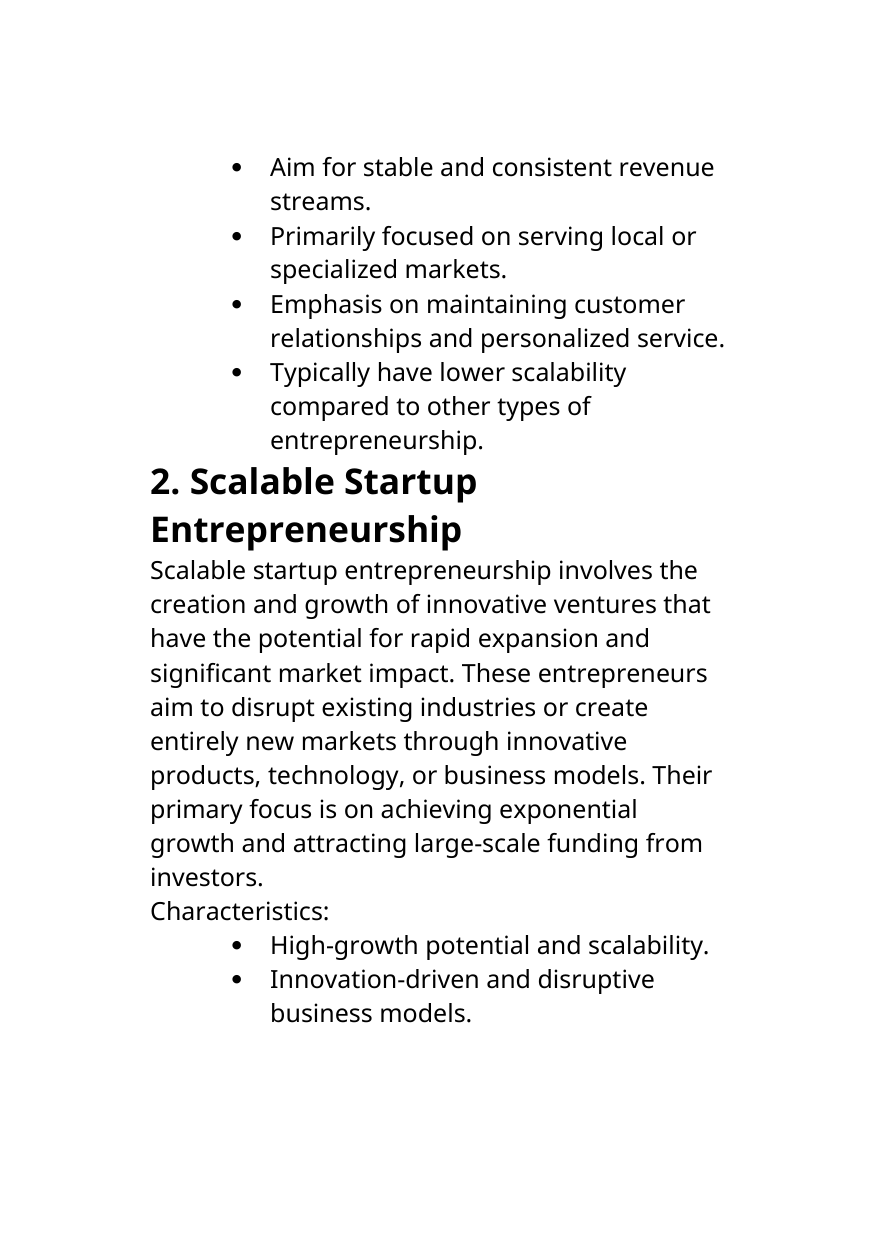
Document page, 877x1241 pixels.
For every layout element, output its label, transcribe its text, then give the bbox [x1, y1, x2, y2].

list Primarily focused on serving local or specialized markets. [232, 218, 727, 286]
text Scalable startup entrepreneurship involves the creation and growth of innovative ventures that have the potential for rapid expansion and significant market impact. These entrepreneurs aim to disrupt existing industries or create entirely new markets through innovative products, technology, or business models. Their primary focus is on achieving exponential growth and attracting large-scale funding from investors. [150, 553, 727, 894]
text Characteristics: [150, 894, 727, 928]
list Innovation-driven and disruptive business models. [232, 962, 727, 1030]
list High-growth potential and scalability. [232, 928, 727, 962]
subtitle 2. Scalable Startup Entrepreneurship [150, 457, 727, 553]
list Aim for stable and consistent revenue streams. [232, 150, 727, 218]
list Emphasis on maintaining customer relationships and personalized service. [232, 286, 727, 354]
list Typically have lower scalability compared to other types of entrepreneurship. [232, 354, 727, 457]
